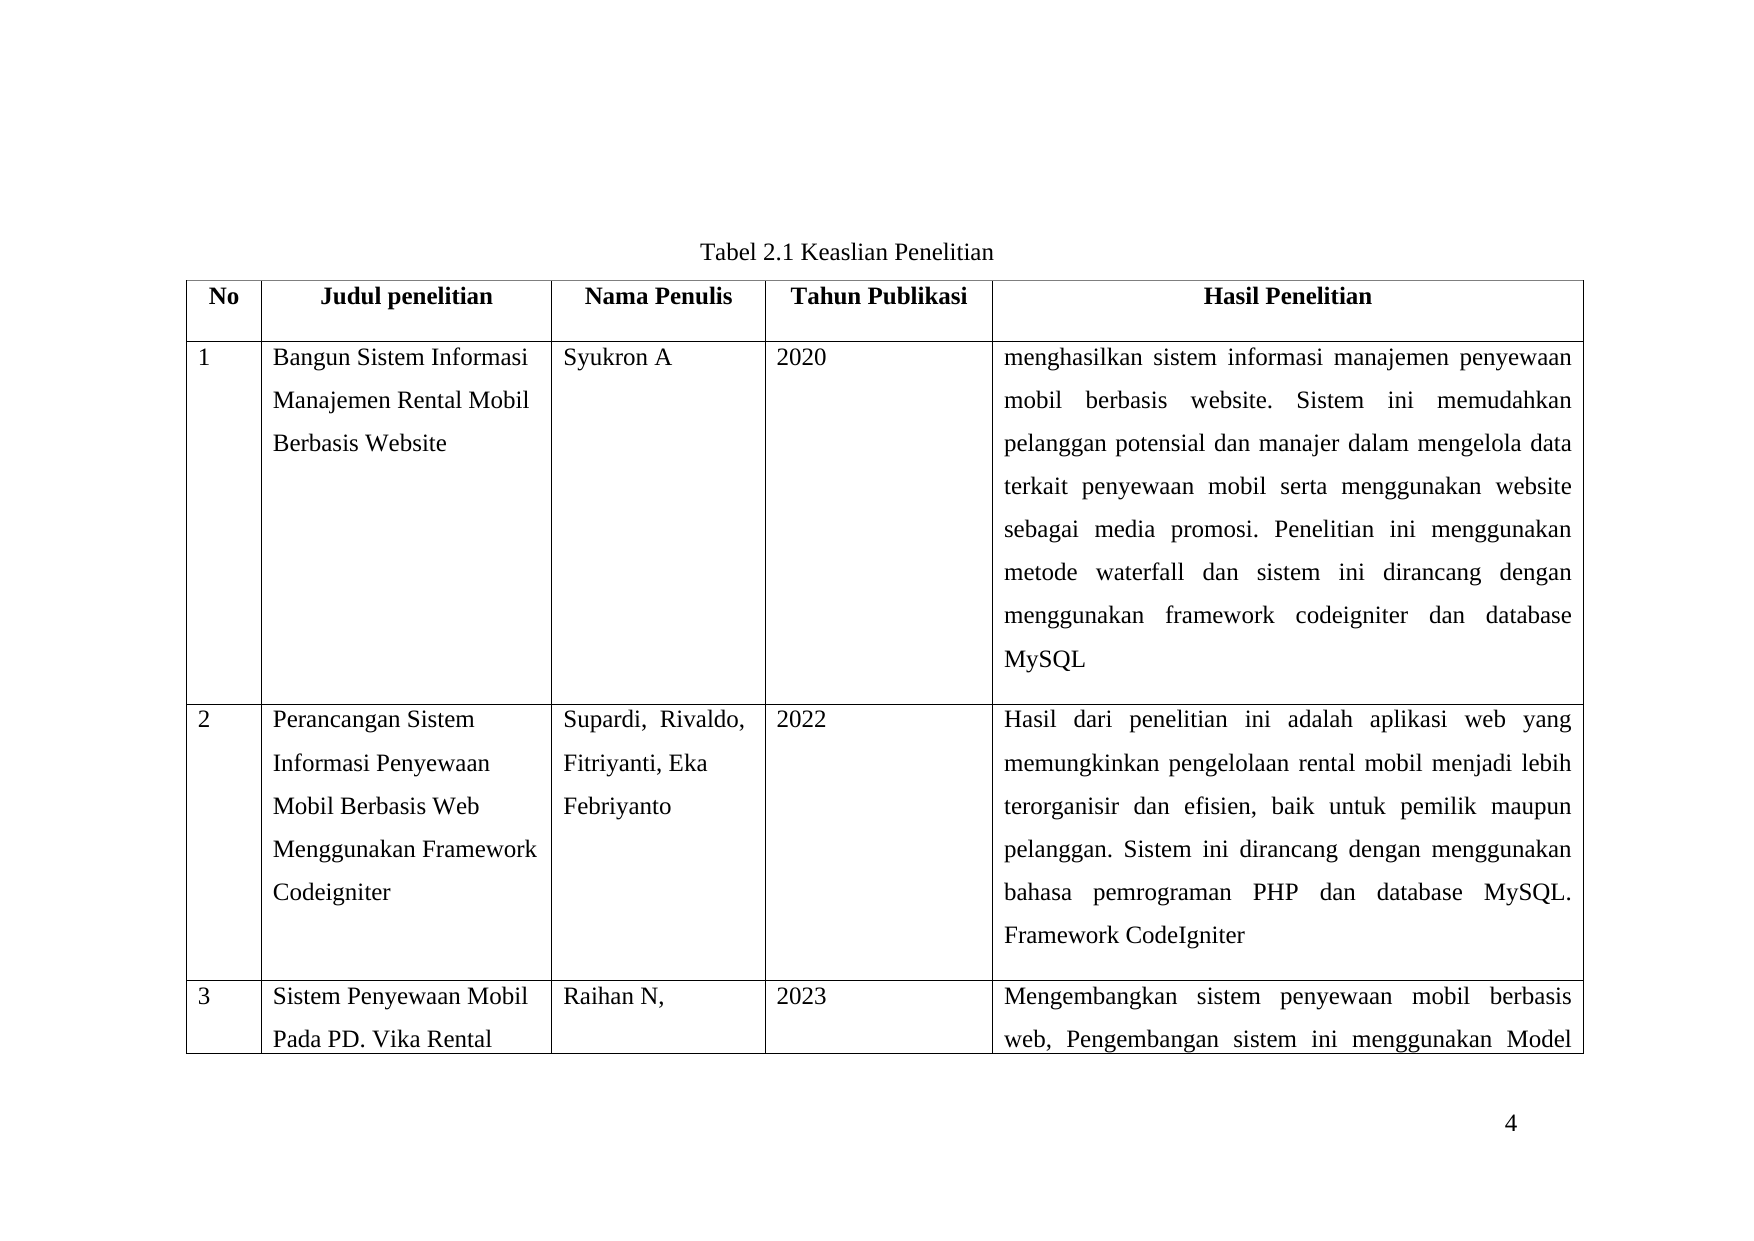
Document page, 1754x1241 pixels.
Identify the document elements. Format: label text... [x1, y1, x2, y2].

table_cell 2020 [766, 342, 992, 703]
table_cell Supardi, Rivaldo, Fitriyanti, Eka Febriyanto [552, 705, 765, 980]
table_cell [993, 981, 1583, 1053]
text Tabel 2.1 Keaslian Penelitian [177, 237, 1517, 266]
table_header Judul penelitian [262, 281, 551, 341]
table_cell menghasilkan sistem informasi manajemen penyewaan mobil berbasis website. Sistem ini memudahkan pelanggan potensial dan manajer dalam mengelola data terkait penyewaan mobil serta menggunakan website sebagai media promosi. Penelitian ini menggunakan metode waterfall dan sistem ini dirancang dengan menggunakan framework codeigniter dan database MySQL [993, 342, 1583, 703]
table_cell 2 [187, 705, 261, 980]
table_header Hasil Penelitian [993, 281, 1583, 341]
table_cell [262, 981, 551, 1053]
table_header Tahun Publikasi [766, 281, 992, 341]
table_header No [187, 281, 261, 341]
table_cell 2023 [766, 981, 992, 1053]
table_cell 2022 [766, 705, 992, 980]
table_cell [552, 981, 765, 1053]
table_cell Perancangan Sistem Informasi Penyewaan Mobil Berbasis Web Menggunakan Framework Codeigniter [262, 705, 551, 980]
table_cell Bangun Sistem Informasi Manajemen Rental Mobil Berbasis Website [262, 342, 551, 703]
table_cell Syukron A [552, 342, 765, 703]
table_cell 3 [187, 981, 261, 1053]
table_cell Hasil dari penelitian ini adalah aplikasi web yang memungkinkan pengelolaan rental mobil menjadi lebih terorganisir dan efisien, baik untuk pemilik maupun pelanggan. Sistem ini dirancang dengan menggunakan bahasa pemrograman PHP dan database MySQL. Framework CodeIgniter [993, 705, 1583, 980]
table_cell 1 [187, 342, 261, 703]
table_header Nama Penulis [552, 281, 765, 341]
